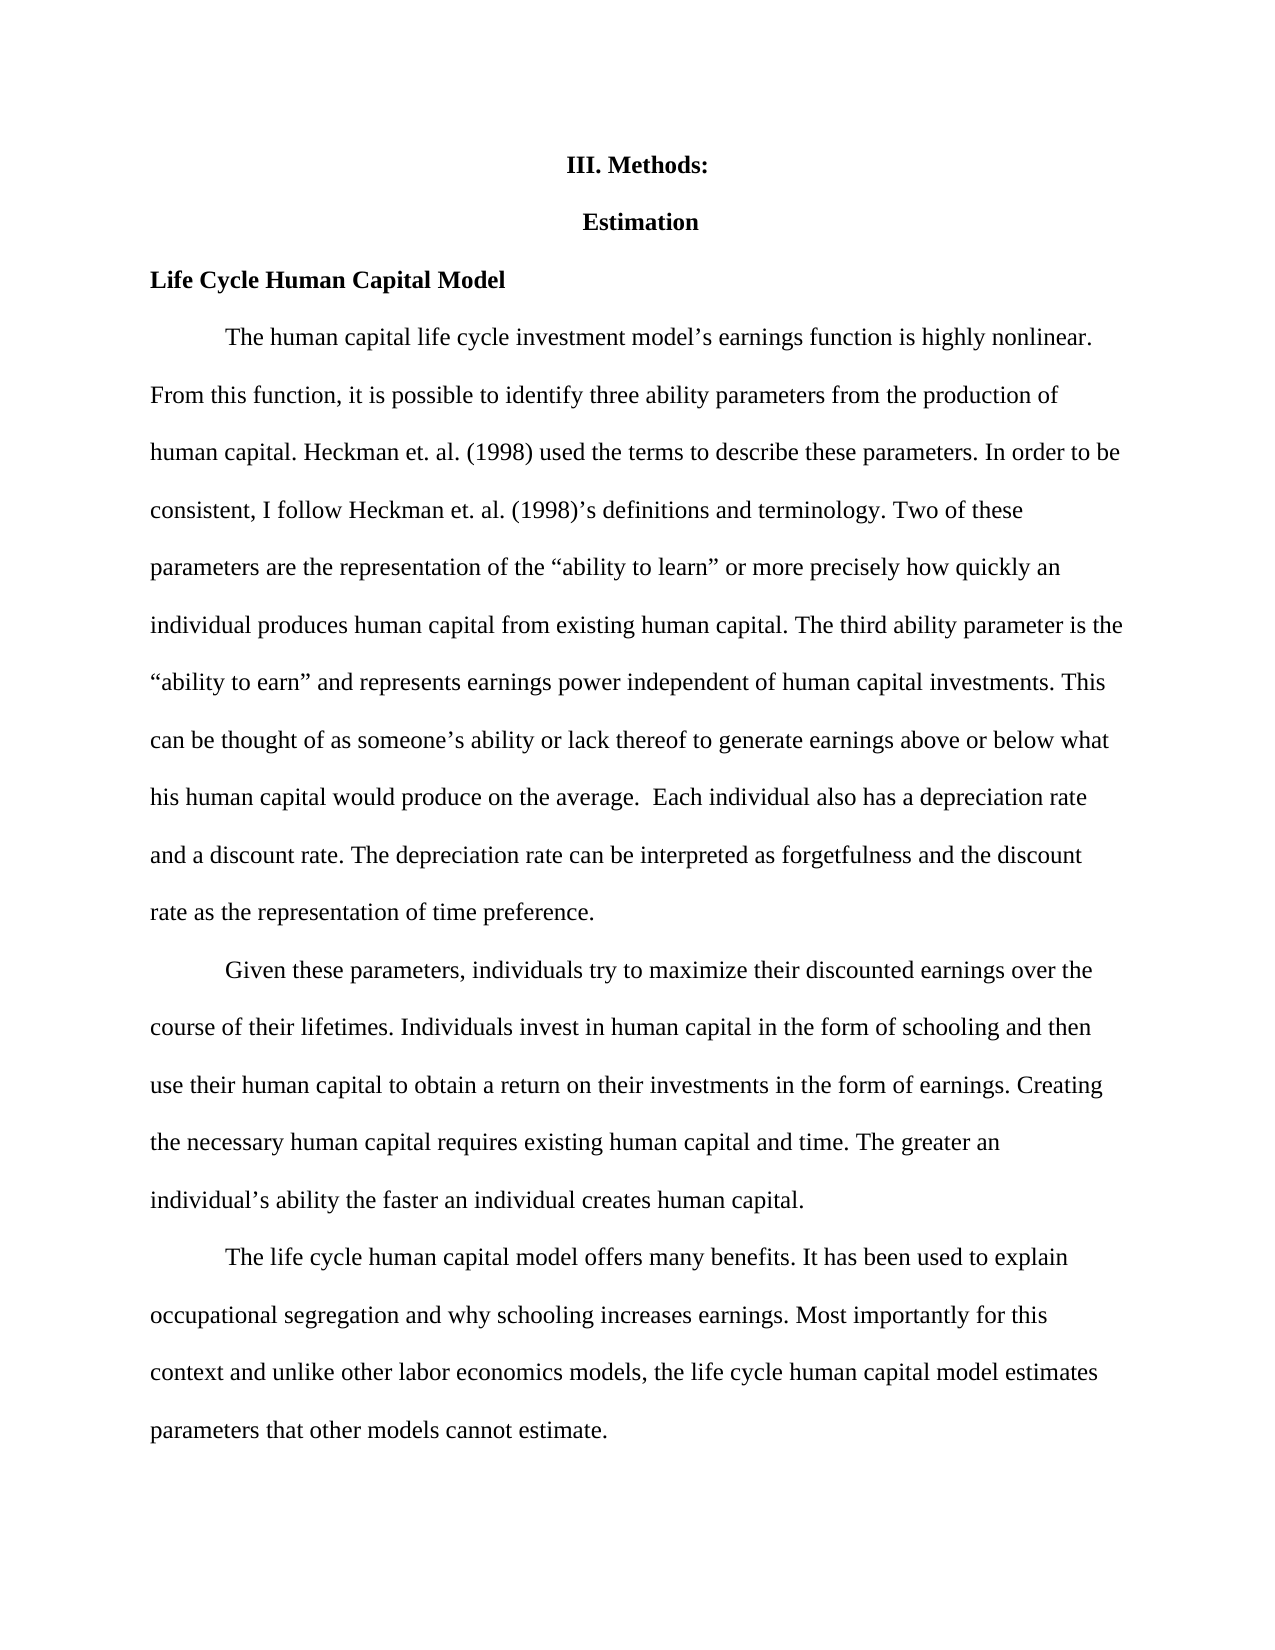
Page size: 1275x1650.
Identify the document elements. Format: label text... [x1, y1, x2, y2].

text Life Cycle Human Capital Model [150, 265, 1125, 294]
text The life cycle human capital model offers many benefits. It has been used to explain occupational segregation and why schooling increases earnings. Most importantly for this context and unlike other labor economics models, the life cycle human capital model estimates parameters that other models cannot estimate. [150, 1242, 1125, 1444]
text Estimation [150, 207, 1125, 236]
text III. Methods: [150, 150, 1125, 179]
text Given these parameters, individuals try to maximize their discounted earnings over the course of their lifetimes. Individuals invest in human capital in the form of schooling and then use their human capital to obtain a return on their investments in the form of earnings. Creating the necessary human capital requires existing human capital and time. The greater an individual’s ability the faster an individual creates human capital. [150, 955, 1125, 1214]
text The human capital life cycle investment model’s earnings function is highly nonlinear. From this function, it is possible to identify three ability parameters from the production of human capital. Heckman et. al. (1998) used the terms to describe these parameters. In order to be consistent, I follow Heckman et. al. (1998)’s definitions and terminology. Two of these parameters are the representation of the “ability to learn” or more precisely how quickly an individual produces human capital from existing human capital. The third ability parameter is the “ability to earn” and represents earnings power independent of human capital investments. This can be thought of as someone’s ability or lack thereof to generate earnings above or below what his human capital would produce on the average. Each individual also has a depreciation rate and a discount rate. The depreciation rate can be interpreted as forgetfulness and the discount rate as the representation of time preference. [150, 322, 1125, 926]
